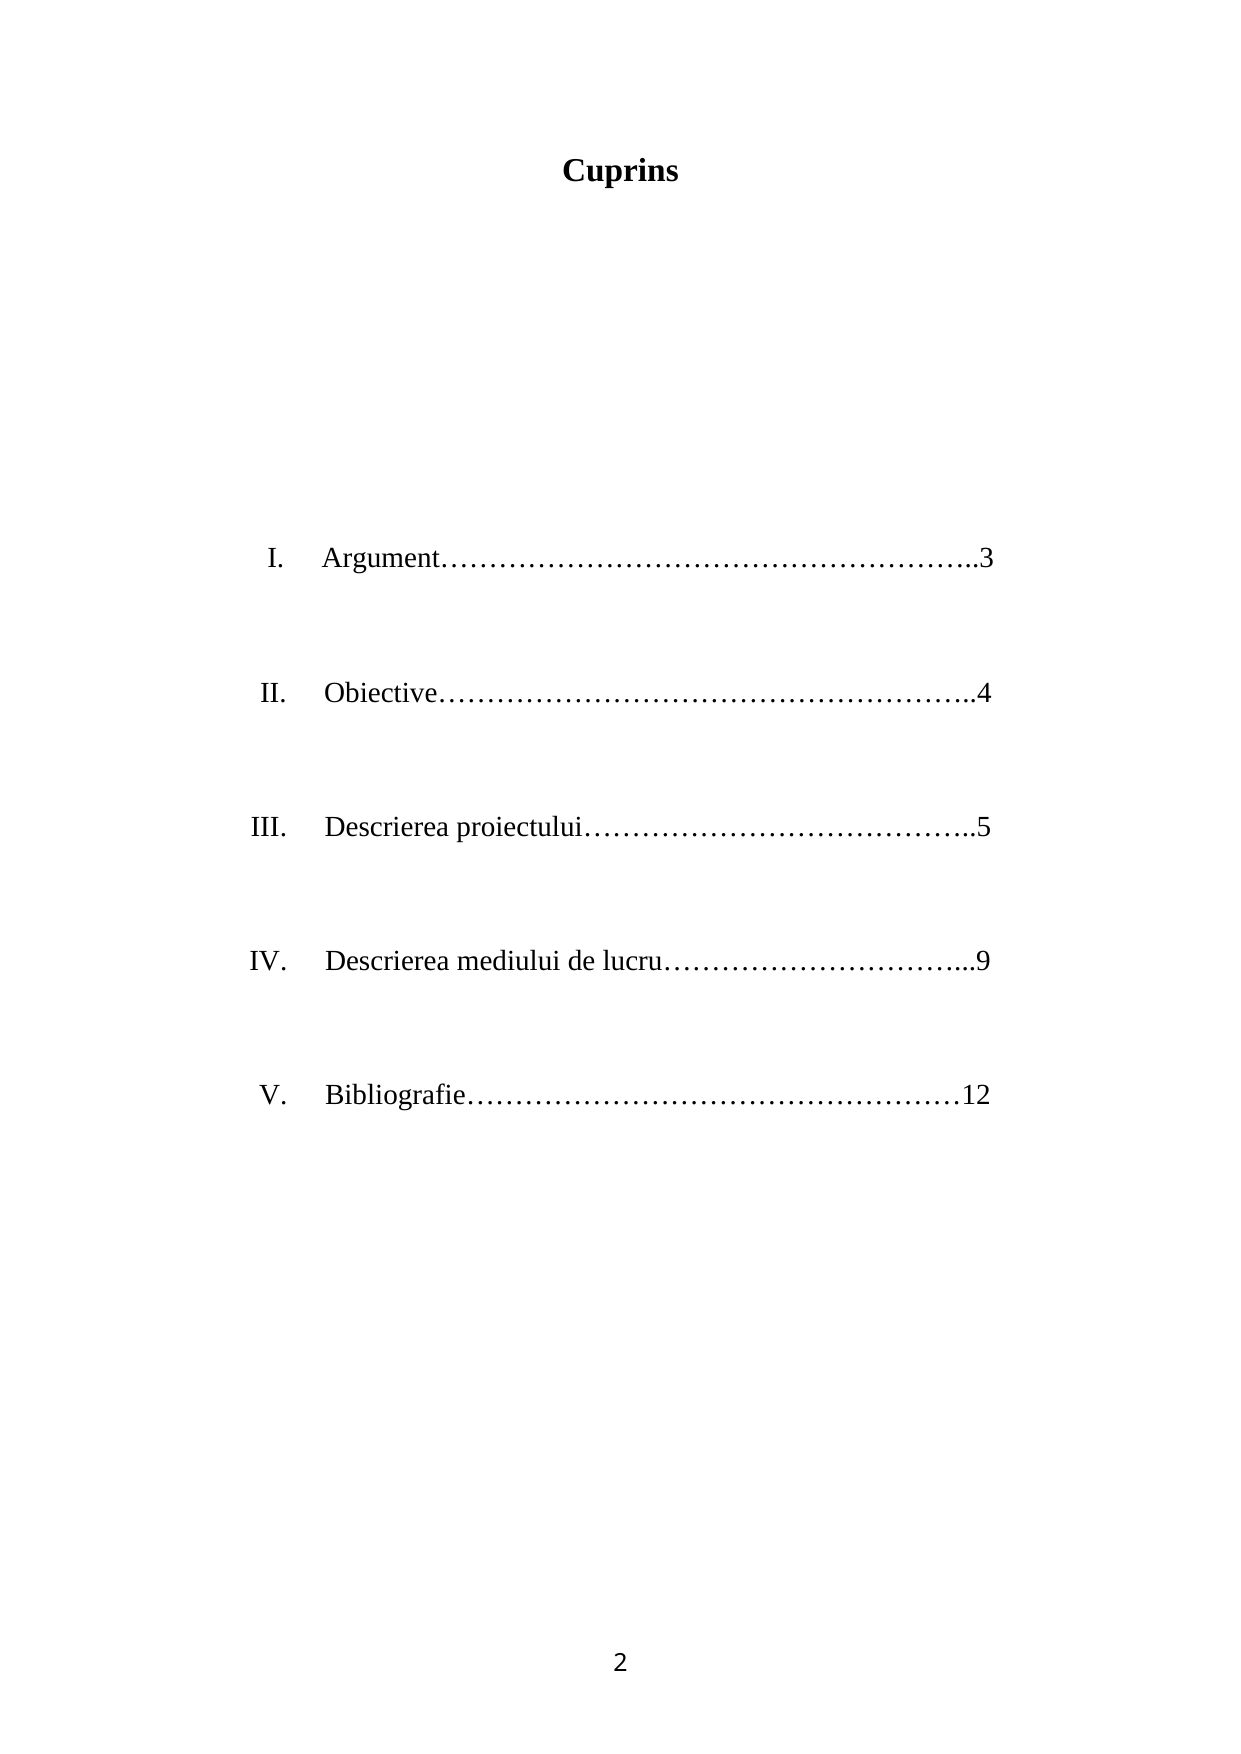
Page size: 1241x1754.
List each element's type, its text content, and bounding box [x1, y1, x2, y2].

list Bibliografie……………………………………………12 [187, 1077, 1090, 1111]
list Descrierea proiectului…………………………………..5 [187, 809, 1090, 842]
text Cuprins [150, 150, 1090, 188]
list Descrierea mediului de lucru…………………………...9 [187, 943, 1090, 977]
list Obiective………………………………………………..4 [187, 675, 1090, 708]
list Argument………………………………………………..3 [187, 541, 1090, 574]
